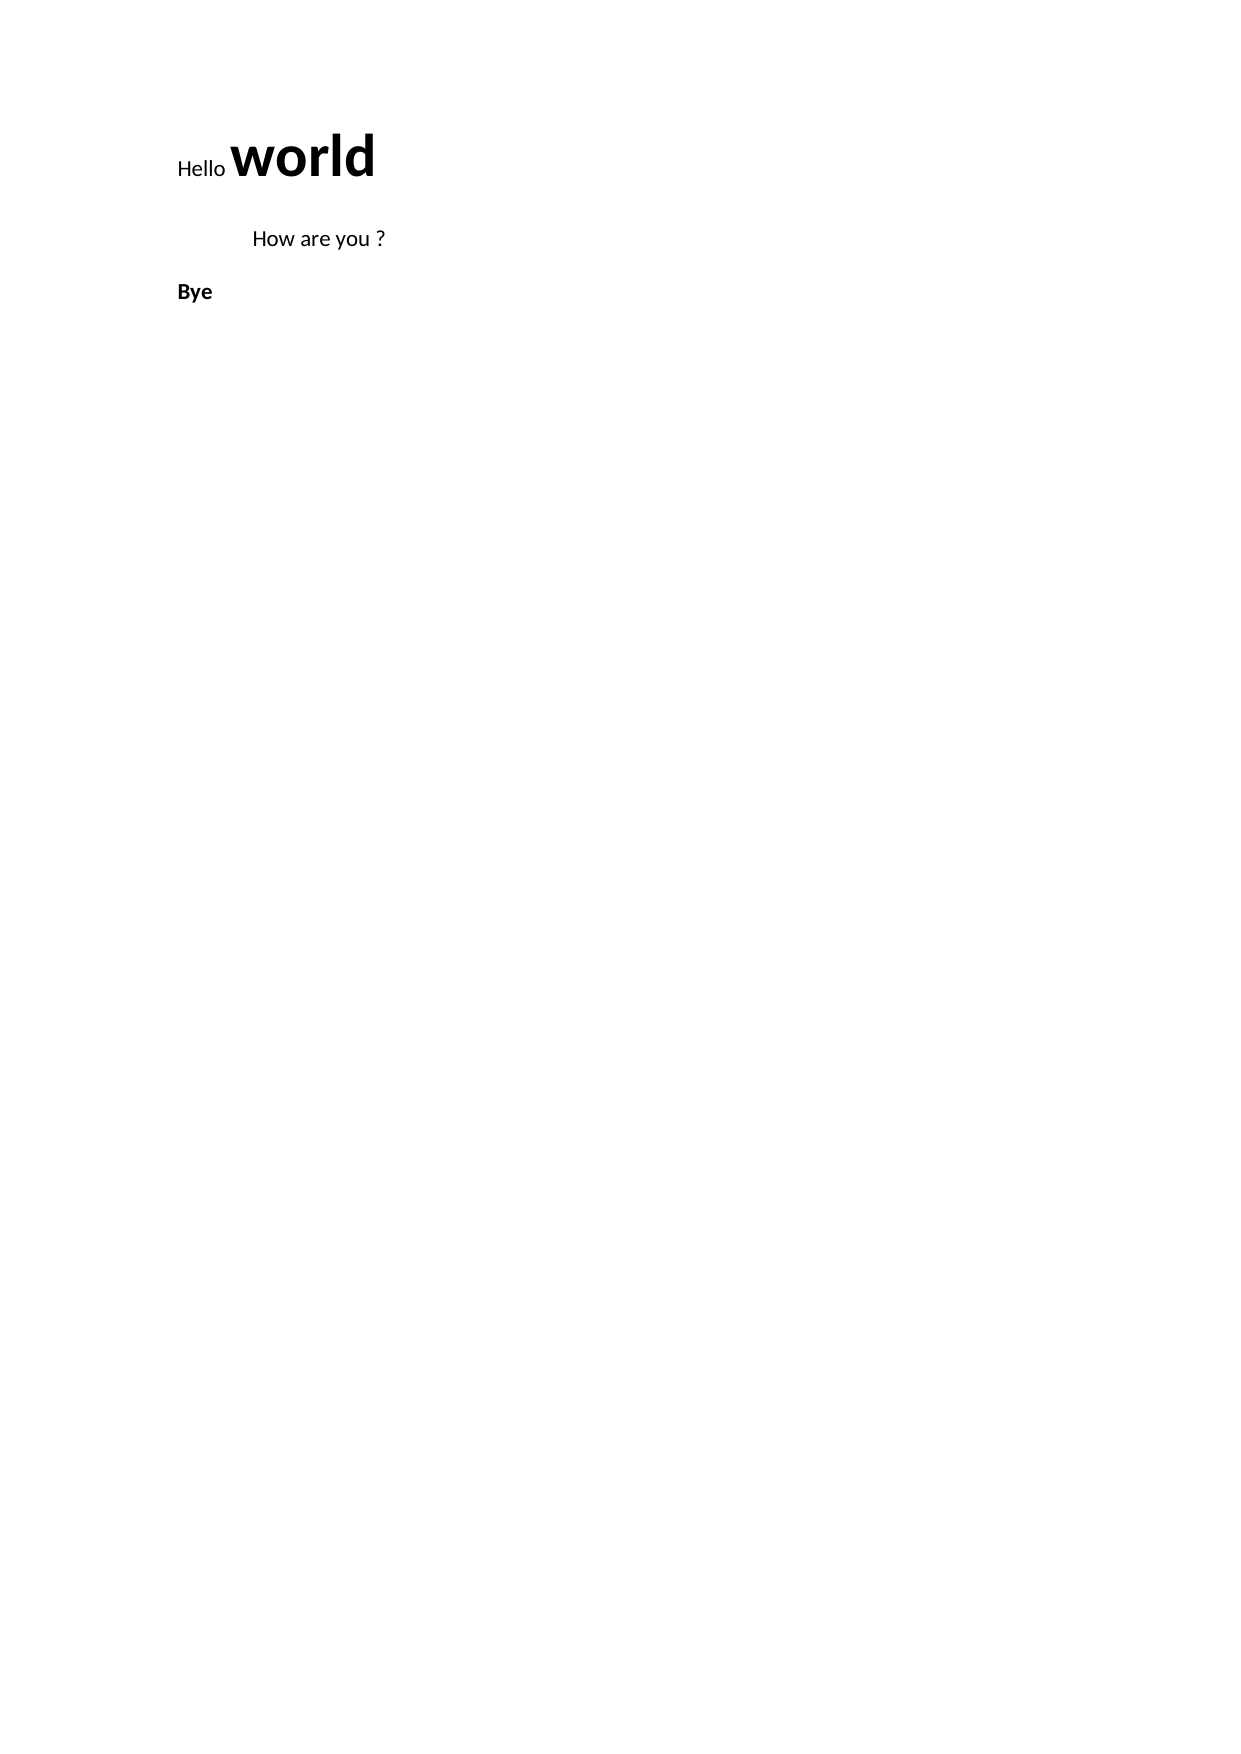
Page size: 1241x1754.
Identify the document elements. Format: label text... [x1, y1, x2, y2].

text Hello world [177, 118, 1152, 192]
text Bye [177, 277, 1152, 305]
text How are you ? [252, 224, 1152, 252]
